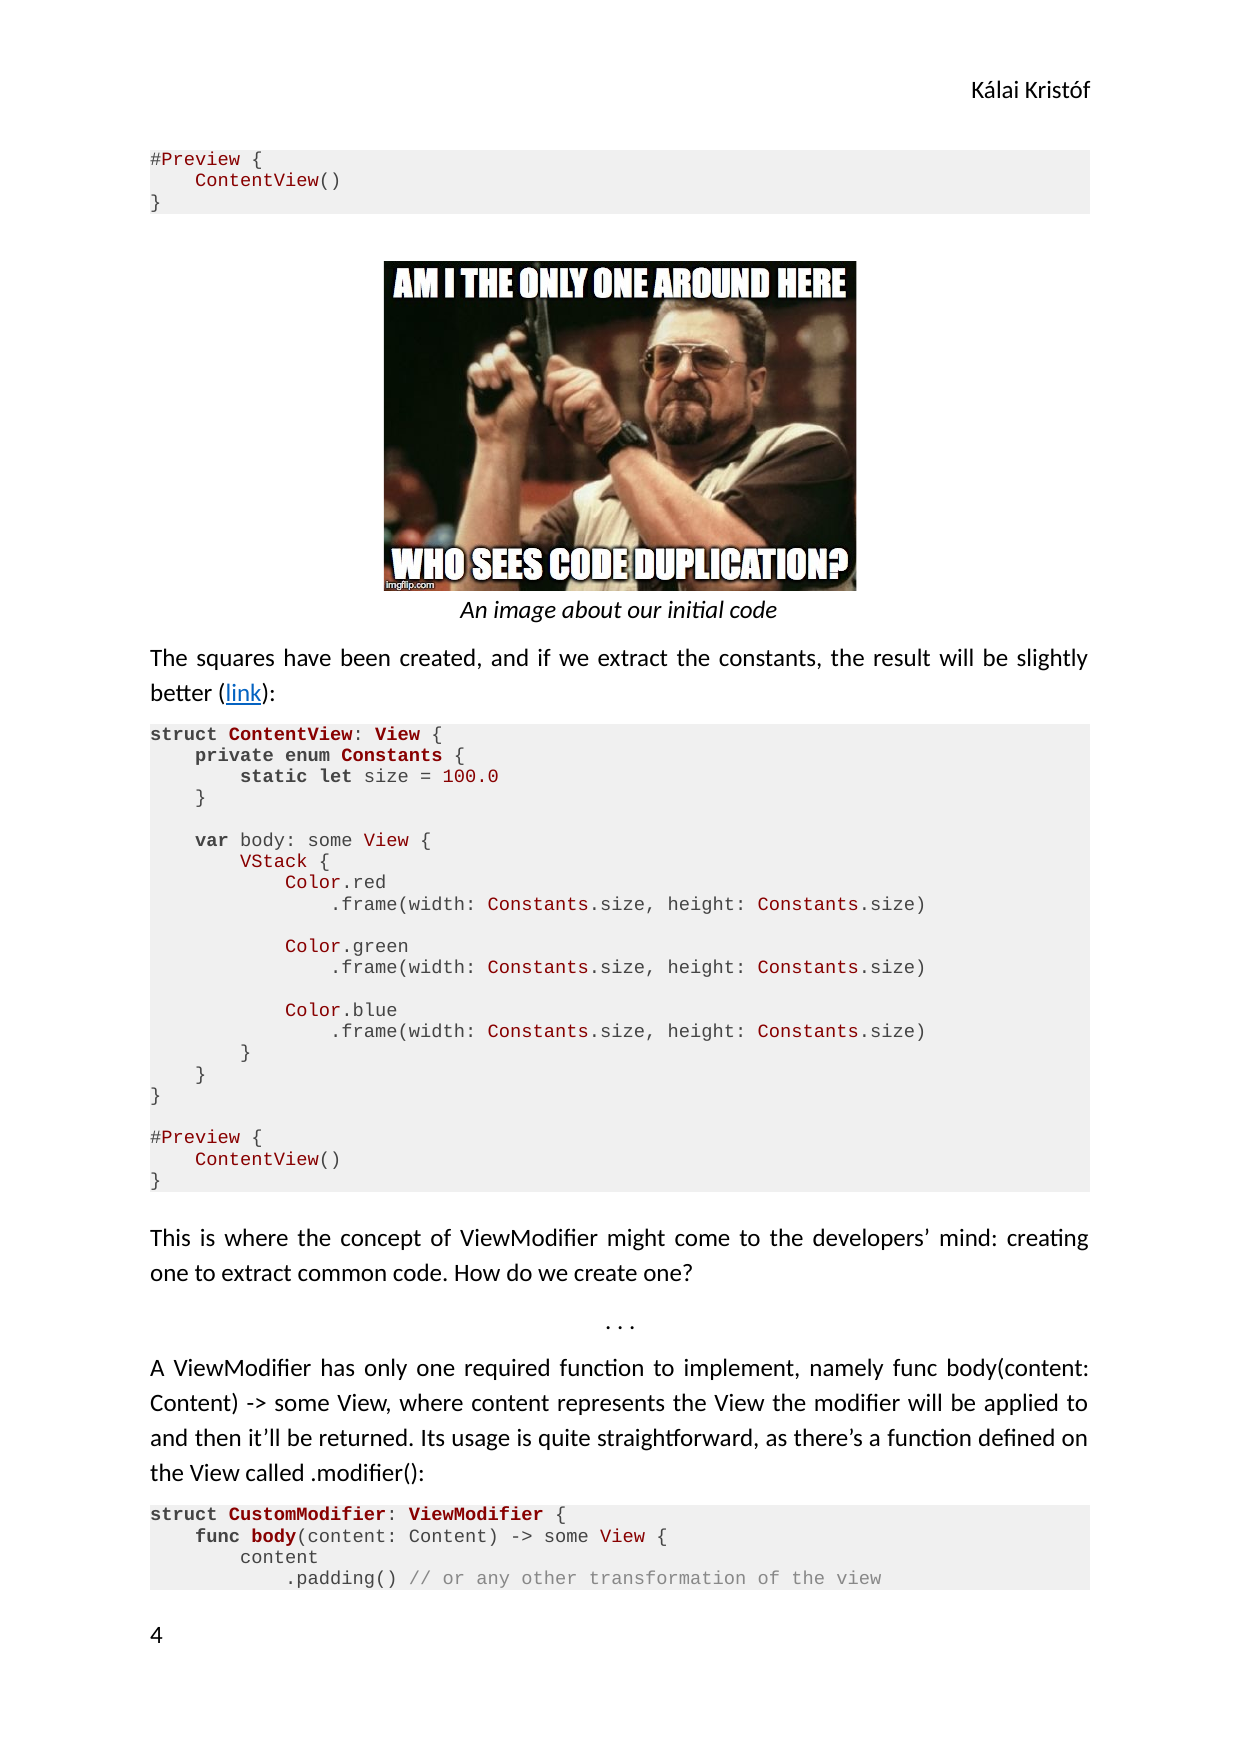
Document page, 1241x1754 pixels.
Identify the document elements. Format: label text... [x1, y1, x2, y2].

text The squares have been created, and if we extract the constants, the result will be slightly better (link): [150, 642, 1090, 708]
picture [383, 261, 857, 591]
text . . . [150, 1305, 1090, 1336]
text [150, 1505, 1090, 1590]
text This is where the concept of ViewModifier might come to the developers’ mind: creating one to extract common code. How do we create one? [150, 1223, 1090, 1288]
text A ViewModifier has only one required function to implement, namely func body(content: Content) -> some View, where content represents the View the modifier will be applied to and then it’ll be returned. Its usage is quite straightforward, as there’s a function defined on the View called .modifier(): [150, 1353, 1090, 1488]
text struct ContentView: View { private enum Constants { static let size = 100.0 } var body: some View { VStack { Color.red .frame(width: Constants.size, height: Constants.size) Color.green .frame(width: Constants.size, height: Constants.size) Color.blue .frame(width: Constants.size, height: Constants.size) } } } #Preview { ContentView() } [150, 724, 1090, 1192]
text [150, 150, 1090, 214]
